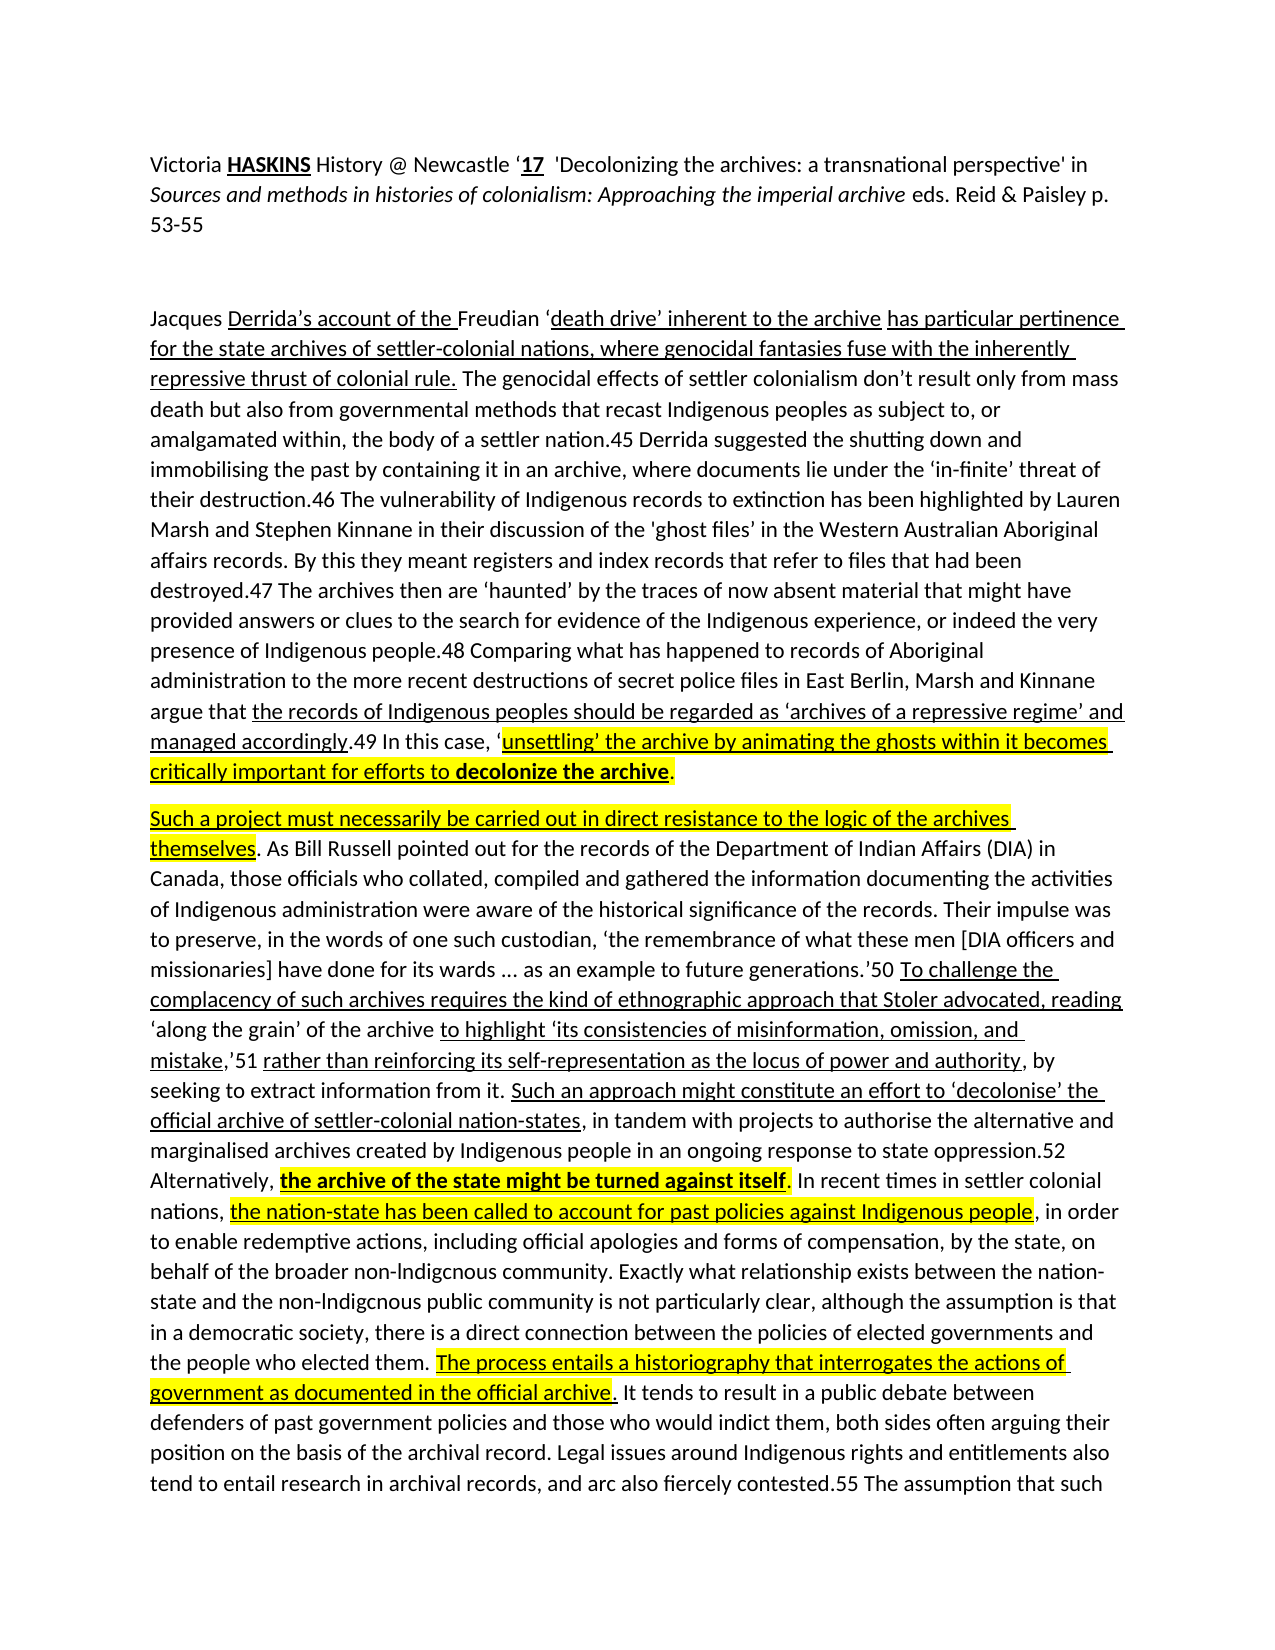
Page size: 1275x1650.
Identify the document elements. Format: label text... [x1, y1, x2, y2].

text Jacques Derrida’s account of the Freudian ‘death drive’ inherent to the archive has particular pertinence for the state archives of settler-colonial nations, where genocidal fantasies fuse with the inherently repressive thrust of colonial rule. The genocidal effects of settler colonialism don’t result only from mass death but also from governmental methods that recast Indigenous peoples as subject to, or amalgamated within, the body of a settler nation.45 Derrida suggested the shutting down and immobilising the past by containing it in an archive, where documents lie under the ‘in-finite’ threat of their destruction.46 The vulnerability of Indigenous records to extinction has been highlighted by Lauren Marsh and Stephen Kinnane in their discussion of the 'ghost files’ in the Western Australian Aboriginal affairs records. By this they meant registers and index records that refer to files that had been destroyed.47 The archives then are ‘haunted’ by the traces of now absent material that might have provided answers or clues to the search for evidence of the Indigenous experience, or indeed the very presence of Indigenous people.48 Comparing what has happened to records of Aboriginal administration to the more recent destructions of secret police files in East Berlin, Marsh and Kinnane argue that the records of Indigenous peoples should be regarded as ‘archives of a repressive regime’ and managed accordingly.49 In this case, ‘unsettling’ the archive by animating the ghosts within it becomes critically important for efforts to decolonize the archive. [150, 304, 1125, 785]
text Victoria HASKINS History @ Newcastle ‘17 'Decolonizing the archives: a transnational perspective' in Sources and methods in histories of colonialism: Approaching the imperial archive eds. Reid & Paisley p. 53-55 [150, 150, 1125, 238]
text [150, 804, 1125, 1497]
